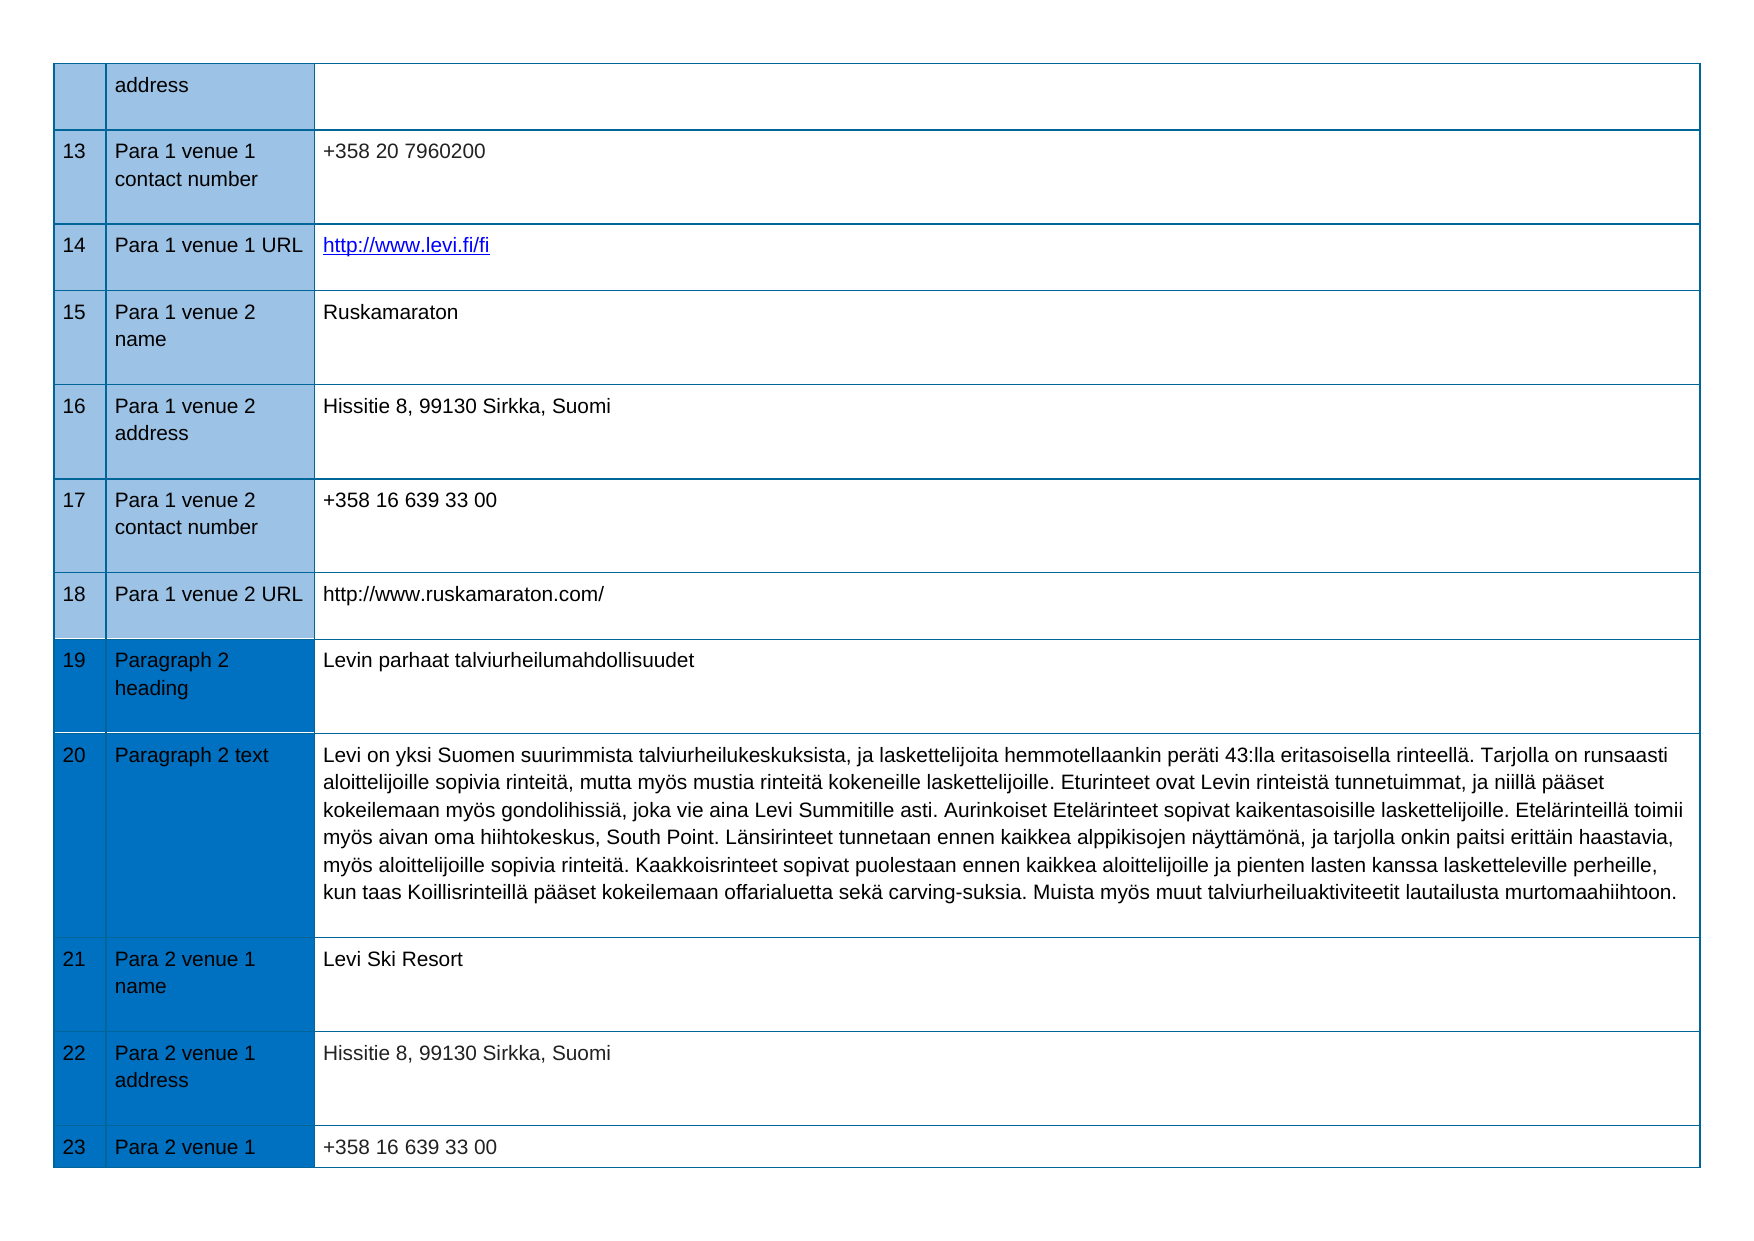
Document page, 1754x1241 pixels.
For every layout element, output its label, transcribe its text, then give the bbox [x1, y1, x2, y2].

table_cell Hissitie 8, 99130 Sirkka, Suomi [315, 385, 1699, 478]
table_cell Para 1 venue 2 address [107, 385, 314, 478]
table_cell Levin parhaat talviurheilumahdollisuudet [315, 640, 1699, 732]
table_cell Ruskamaraton [315, 291, 1699, 384]
table_cell 15 [55, 291, 105, 384]
table_cell 19 [55, 640, 105, 732]
table_cell 13 [55, 131, 105, 223]
table_cell http://www.levi.fi/fi [315, 225, 1699, 290]
table_cell 18 [55, 573, 105, 638]
table_cell Paragraph 2 heading [107, 640, 314, 732]
table_cell 17 [55, 480, 105, 572]
table_cell Hissitie 8, 99130 Sirkka, Suomi [315, 1032, 1699, 1125]
table_cell 21 [55, 938, 105, 1031]
table_cell Para 2 venue 1 name [107, 938, 314, 1031]
table_cell Para 1 venue 2 name [107, 291, 314, 384]
table_cell 14 [55, 225, 105, 290]
table_cell Para 2 venue 1 address [107, 1032, 314, 1125]
table_cell Levi on yksi Suomen suurimmista talviurheilukeskuksista, ja laskettelijoita hemmotellaankin peräti 43:lla eritasoisella rinteellä. Tarjolla on runsaasti aloittelijoille sopivia rinteitä, mutta myös mustia rinteitä kokeneille laskettelijoille. Eturinteet ovat Levin rinteistä tunnetuimmat, ja niillä pääset kokeilemaan myös gondolihissiä, joka vie aina Levi Summitille asti. Aurinkoiset Etelärinteet sopivat kaikentasoisille laskettelijoille. Etelärinteillä toimii myös aivan oma hiihtokeskus, South Point. Länsirinteet tunnetaan ennen kaikkea alppikisojen näyttämönä, ja tarjolla onkin paitsi erittäin haastavia, myös aloittelijoille sopivia rinteitä. Kaakkoisrinteet sopivat puolestaan ennen kaikkea aloittelijoille ja pienten lasten kanssa lasketteleville perheille, kun taas Koillisrinteillä pääset kokeilemaan offarialuetta sekä carving-suksia. Muista myös muut talviurheiluaktiviteetit lautailusta murtomaahiihtoon. [315, 734, 1699, 937]
table_cell 23 [55, 1126, 105, 1167]
table_cell +358 16 639 33 00 [315, 1126, 1699, 1167]
table_cell http://www.ruskamaraton.com/ [315, 573, 1699, 638]
table_cell Levi Ski Resort [315, 938, 1699, 1031]
table_cell 20 [55, 734, 105, 937]
table_cell Para 1 venue 2 URL [107, 573, 314, 638]
table_cell +358 16 639 33 00 [315, 480, 1699, 572]
table_cell +358 20 7960200 [315, 131, 1699, 223]
table_cell Para 1 venue 2 contact number [107, 480, 314, 572]
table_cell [315, 64, 1699, 129]
table_cell 12 [55, 64, 105, 129]
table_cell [107, 64, 314, 129]
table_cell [107, 1126, 314, 1167]
table_cell 16 [55, 385, 105, 478]
table_cell Para 1 venue 1 contact number [107, 131, 314, 223]
table_cell 22 [55, 1032, 105, 1125]
table_cell Para 1 venue 1 URL [107, 225, 314, 290]
table_cell Paragraph 2 text [107, 734, 314, 937]
